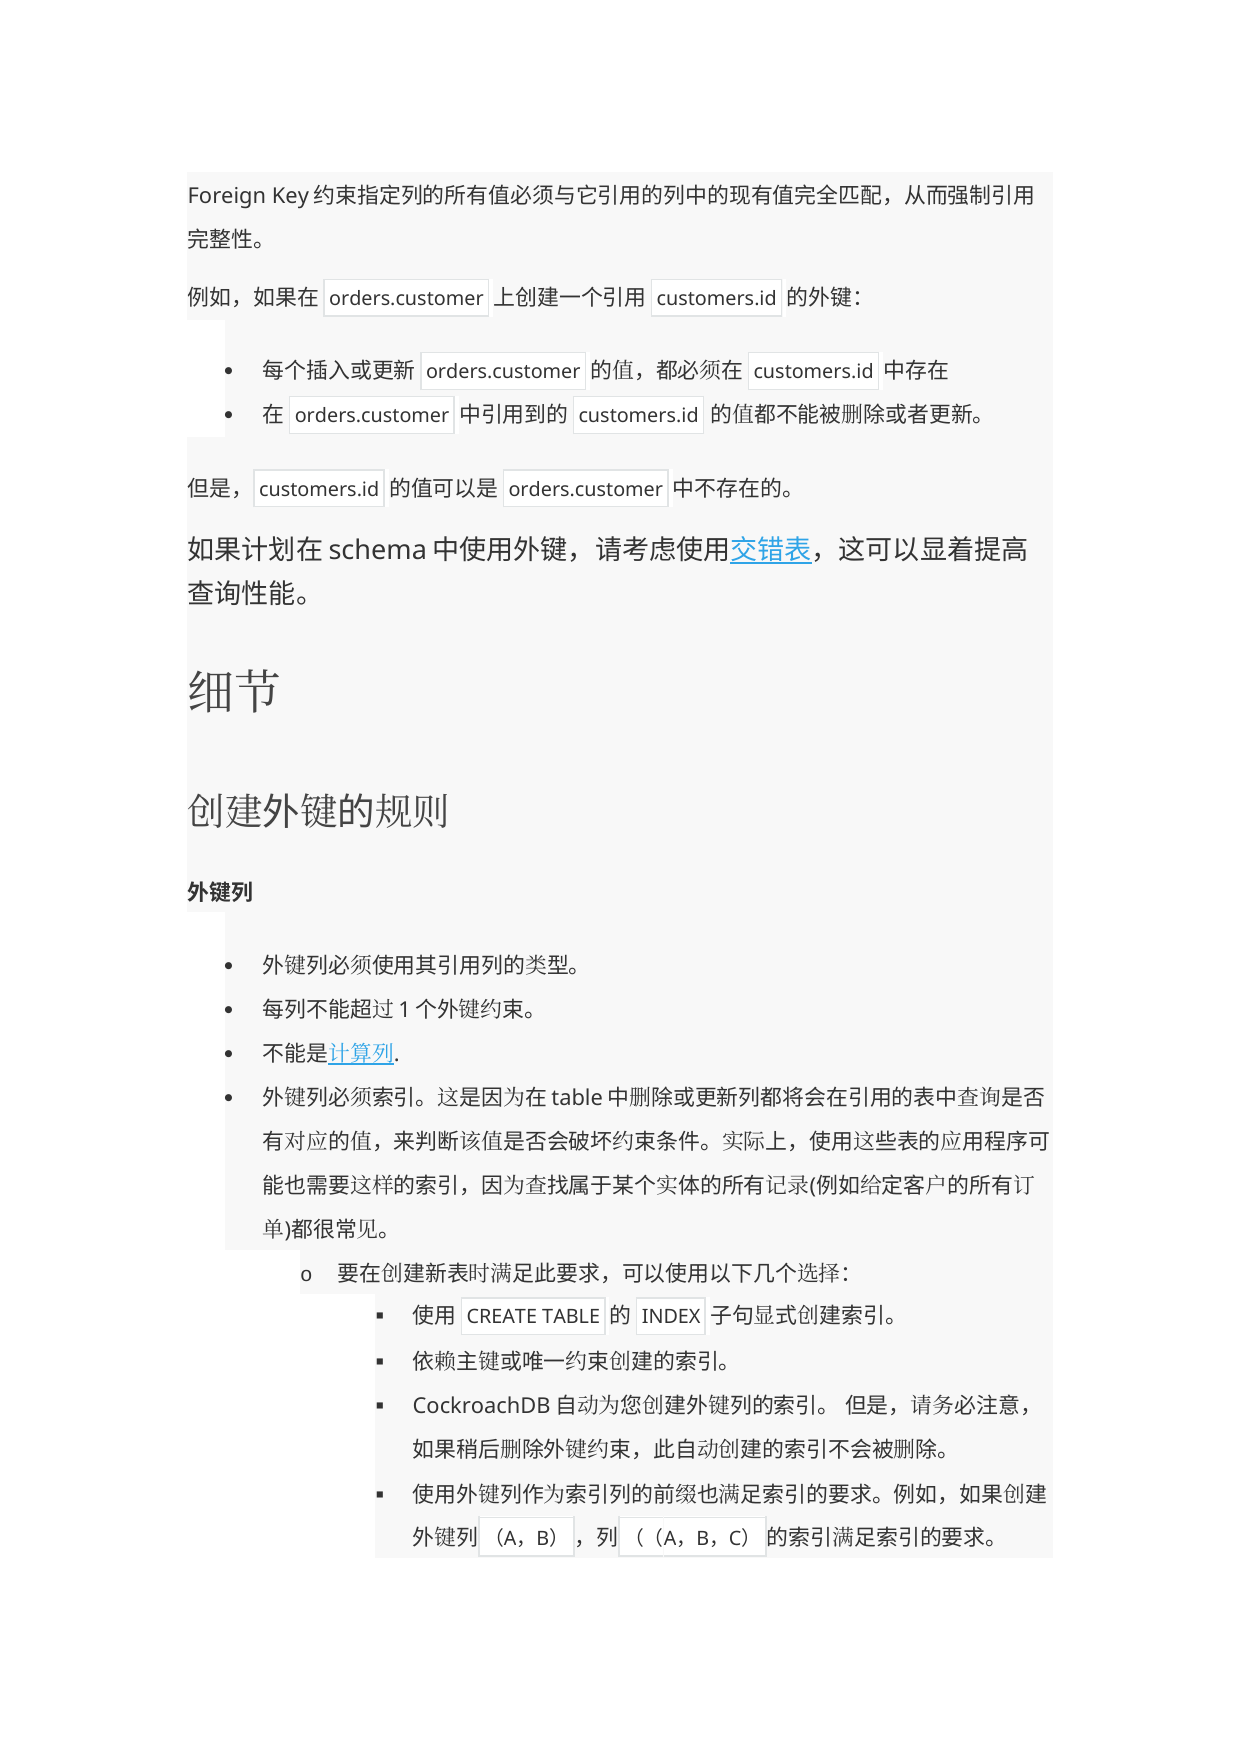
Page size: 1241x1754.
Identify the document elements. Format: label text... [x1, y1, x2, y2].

text 如果计划在schema中使用外键，请考虑使用交错表，这可以显着提高查询性能。 [187, 526, 1053, 614]
text 例如，如果在orders.customer上创建一个引用customers.id的外键： [187, 276, 1053, 320]
text 细节 [187, 645, 1053, 733]
list 使用CREATE TABLE的INDEX子句显式创建索引。 [375, 1294, 1053, 1338]
list 要在创建新表时满足此要求，可以使用以下几个选择： [300, 1250, 1053, 1294]
text Foreign Key约束指定列的所有值必须与它引用的列中的现有值完全匹配，从而强制引用完整性。 [187, 172, 1053, 260]
list 外键列必须索引。这是因为在table中删除或更新列都将会在引用的表中查询是否有对应的值，来判断该值是否会破坏约束条件。实际上，使用这些表的应用程序可能也需要这样的索引，因为查找属于某个实体的所有记录(例如给定客户的所有订单)都很常见。 [225, 1074, 1053, 1250]
text 但是，customers.id的值可以是orders.customer中不存在的。 [187, 466, 1053, 510]
text 创建外键的规则 [187, 765, 1053, 853]
list 每个插入或更新orders.customer的值，都必须在customers.id中存在 [225, 349, 1053, 393]
list 在orders.customer中引用到的customers.id 的值都不能被删除或者更新。 [225, 393, 1053, 437]
list 外键列必须使用其引用列的类型。 [225, 942, 1053, 986]
list 不能是计算列. [225, 1030, 1053, 1074]
list 使用外键列作为索引列的前缀也满足索引的要求。例如，如果创建外键列（A，B），列（（A，B，C）的索引满足索引的要求。 [375, 1470, 1053, 1558]
list CockroachDB自动为您创建外键列的索引。 但是，请务必注意，如果稍后删除外键约束，此自动创建的索引不会被删除。 [375, 1382, 1053, 1470]
list 依赖主键或唯一约束创建的索引。 [375, 1338, 1053, 1382]
text 外键列 [187, 868, 1053, 912]
list 每列不能超过1个外键约束。 [225, 986, 1053, 1030]
